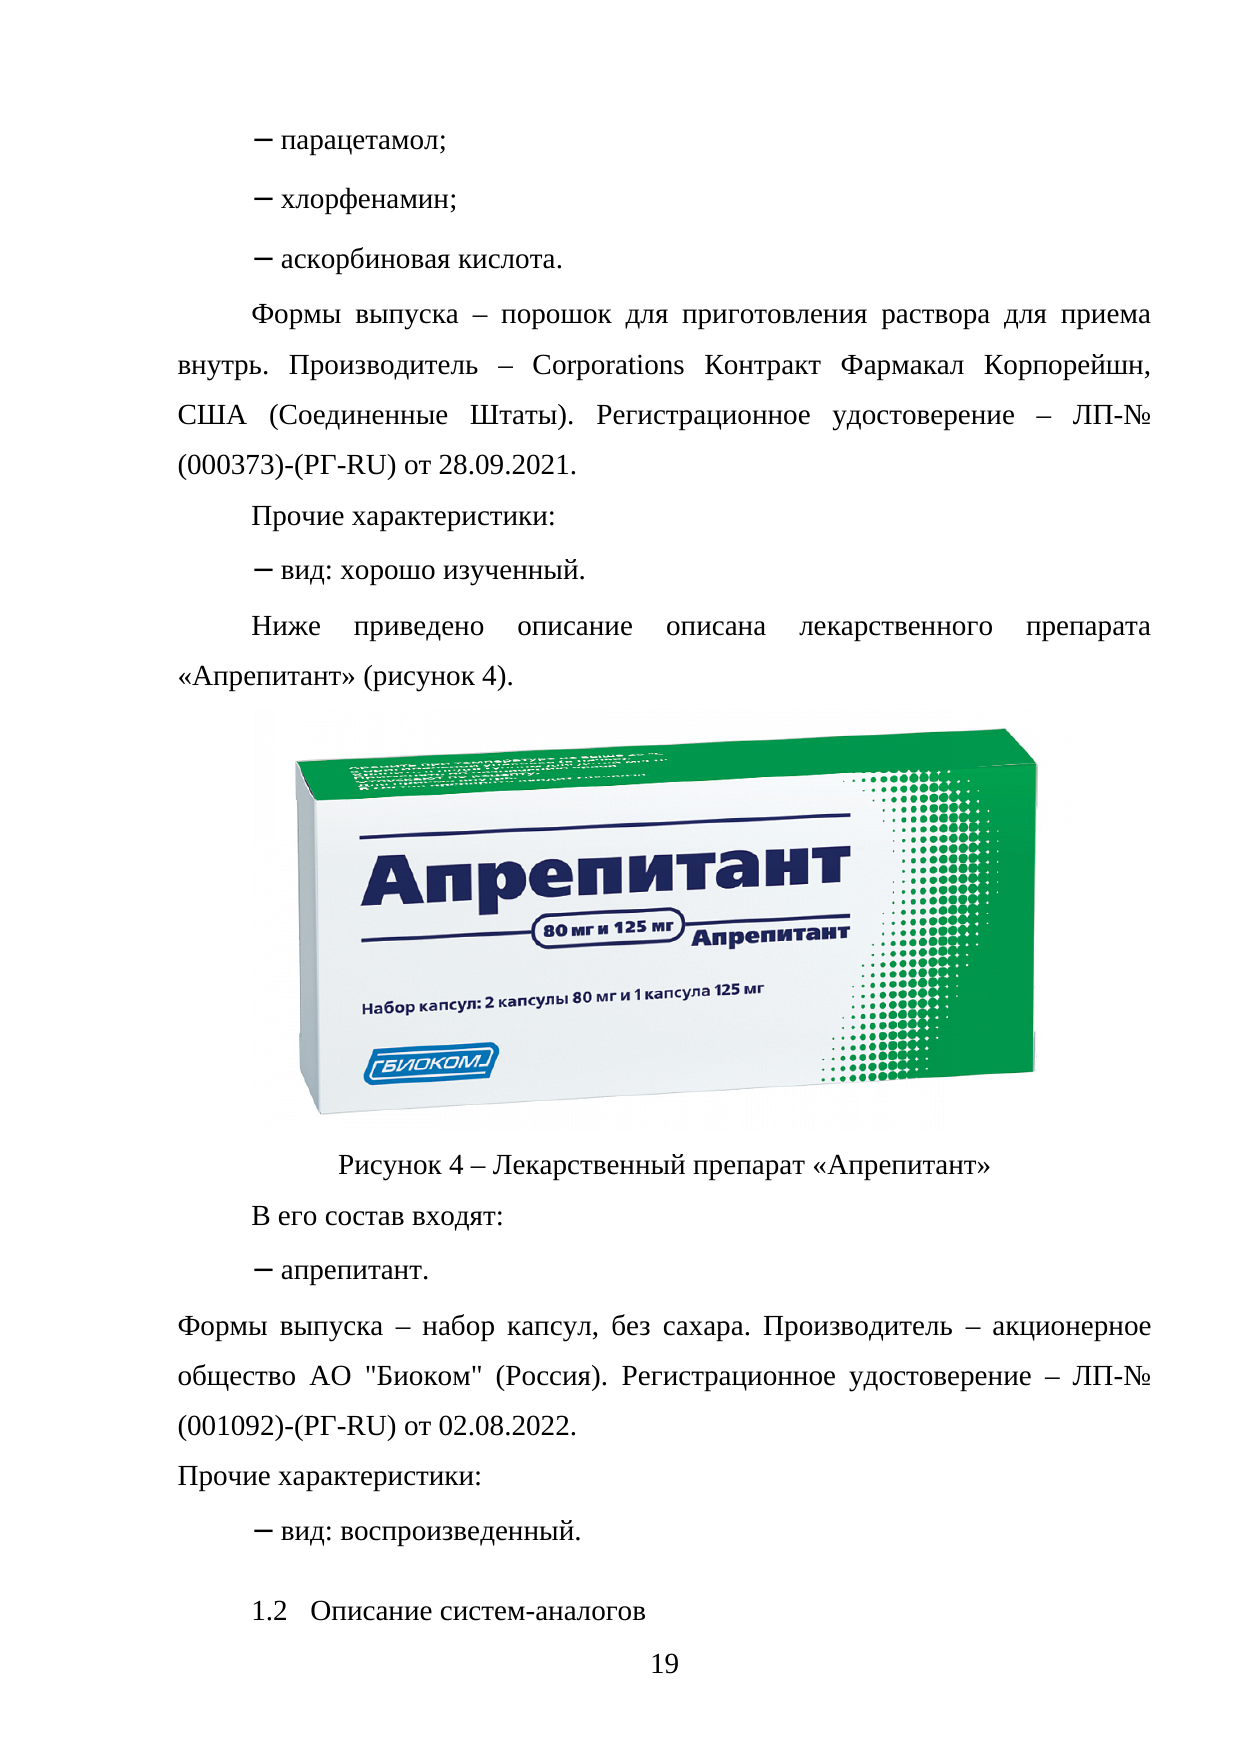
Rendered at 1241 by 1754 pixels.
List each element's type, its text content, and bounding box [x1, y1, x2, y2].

text Прочие характеристики: [177, 1458, 1152, 1492]
list аскорбиновая кислота. [177, 237, 1152, 277]
list вид: хорошо изученный. [177, 548, 1152, 588]
text В его состав входят: [177, 1198, 1152, 1231]
text Ниже приведено описание описана лекарственного препарата «Апрепитант» (рисунок 4). [177, 608, 1152, 691]
text Описание систем-аналогов [251, 1593, 1152, 1627]
list апрепитант. [177, 1248, 1152, 1288]
list вид: воспроизведенный. [177, 1509, 1152, 1548]
list парацетамол; [177, 118, 1152, 158]
text Рисунок 4 – Лекарственный препарат «Апрепитант» [177, 1147, 1152, 1181]
text Формы выпуска – порошок для приготовления раствора для приема внутрь. Производитель – Corporations Контракт Фармакал Корпорейшн, США (Соединенные Штаты). Регистрационное удостоверение – ЛП-№ (000373)-(РГ-RU) от 28.09.2021. [177, 297, 1152, 481]
text Формы выпуска – набор капсул, без сахара. Производитель – акционерное общество АО "Биоком" (Россия). Регистрационное удостоверение – ЛП-№ (001092)-(РГ-RU) от 02.08.2022. [177, 1308, 1152, 1442]
picture [255, 708, 1074, 1131]
list хлорфенамин; [177, 178, 1152, 217]
text Прочие характеристики: [177, 498, 1152, 531]
